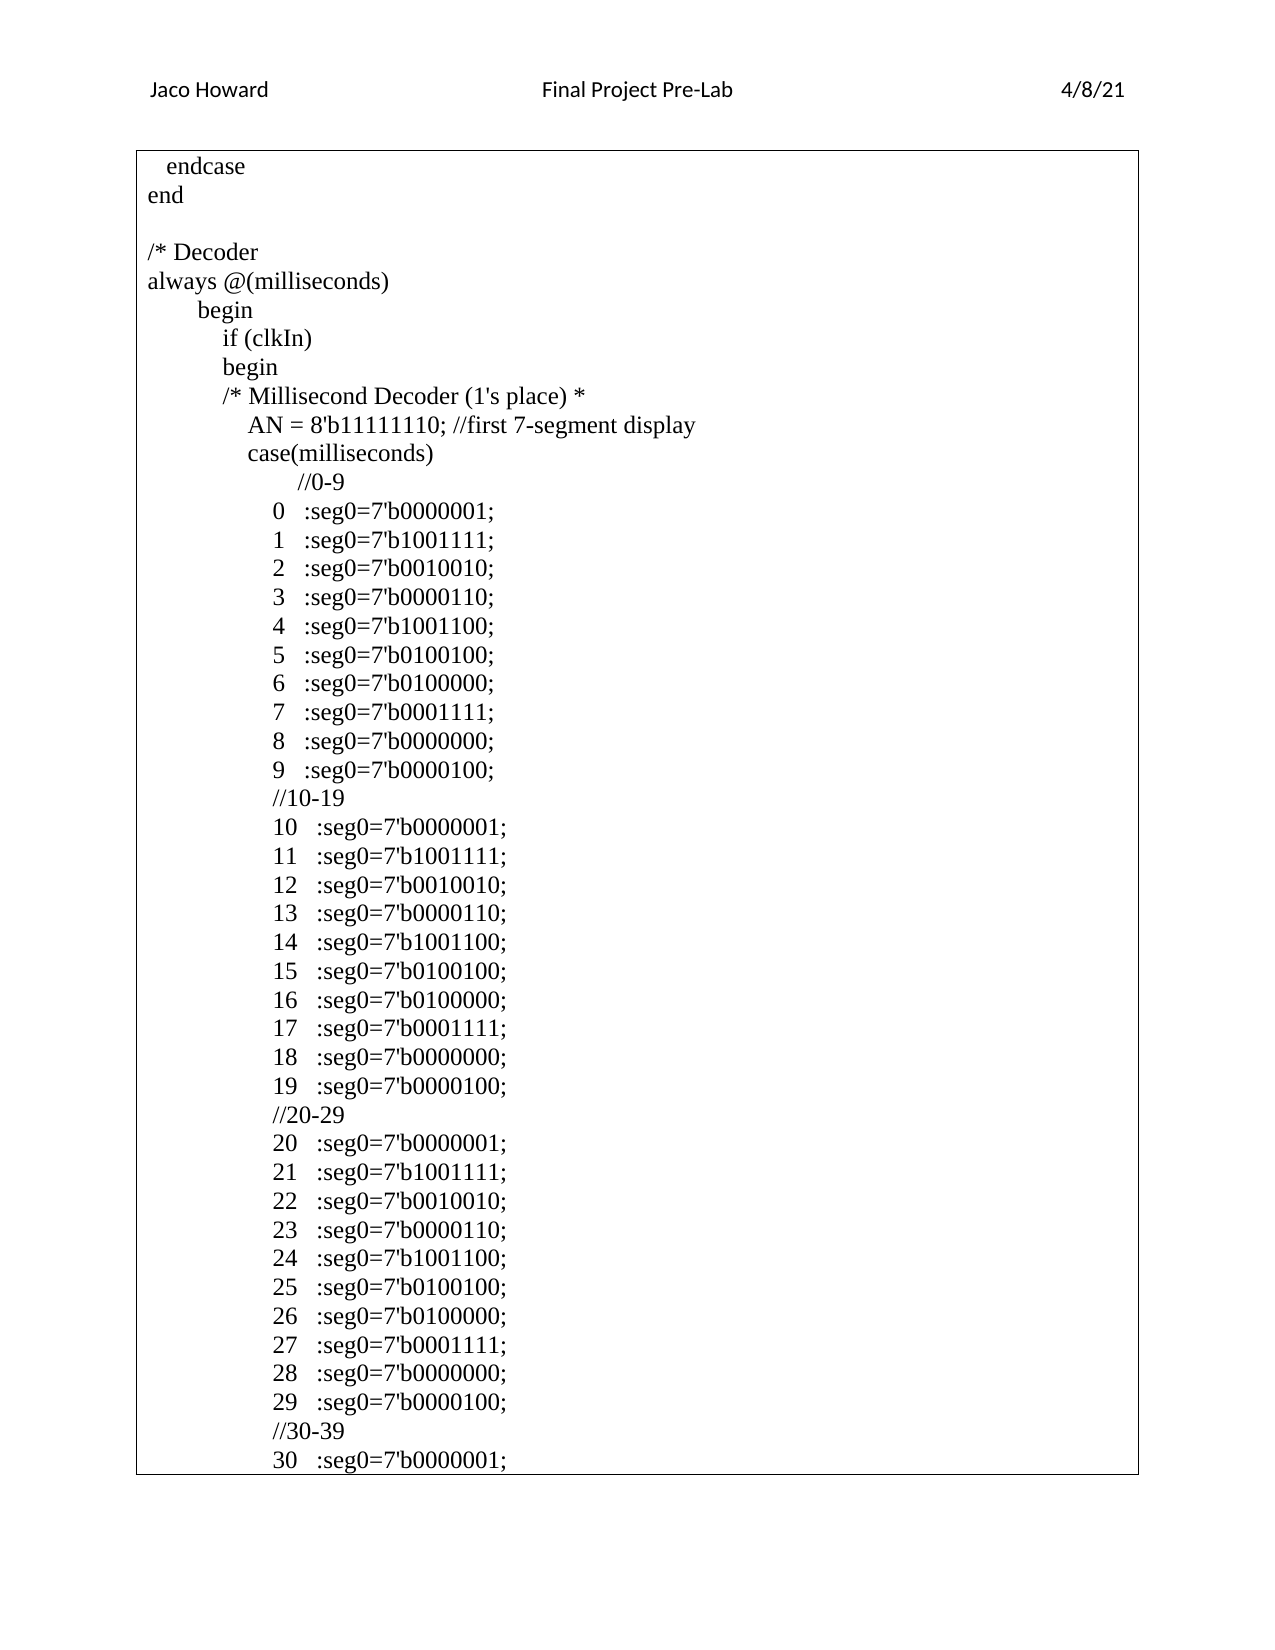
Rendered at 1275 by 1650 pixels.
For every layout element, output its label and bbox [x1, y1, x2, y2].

table_header [137, 151, 1138, 1473]
